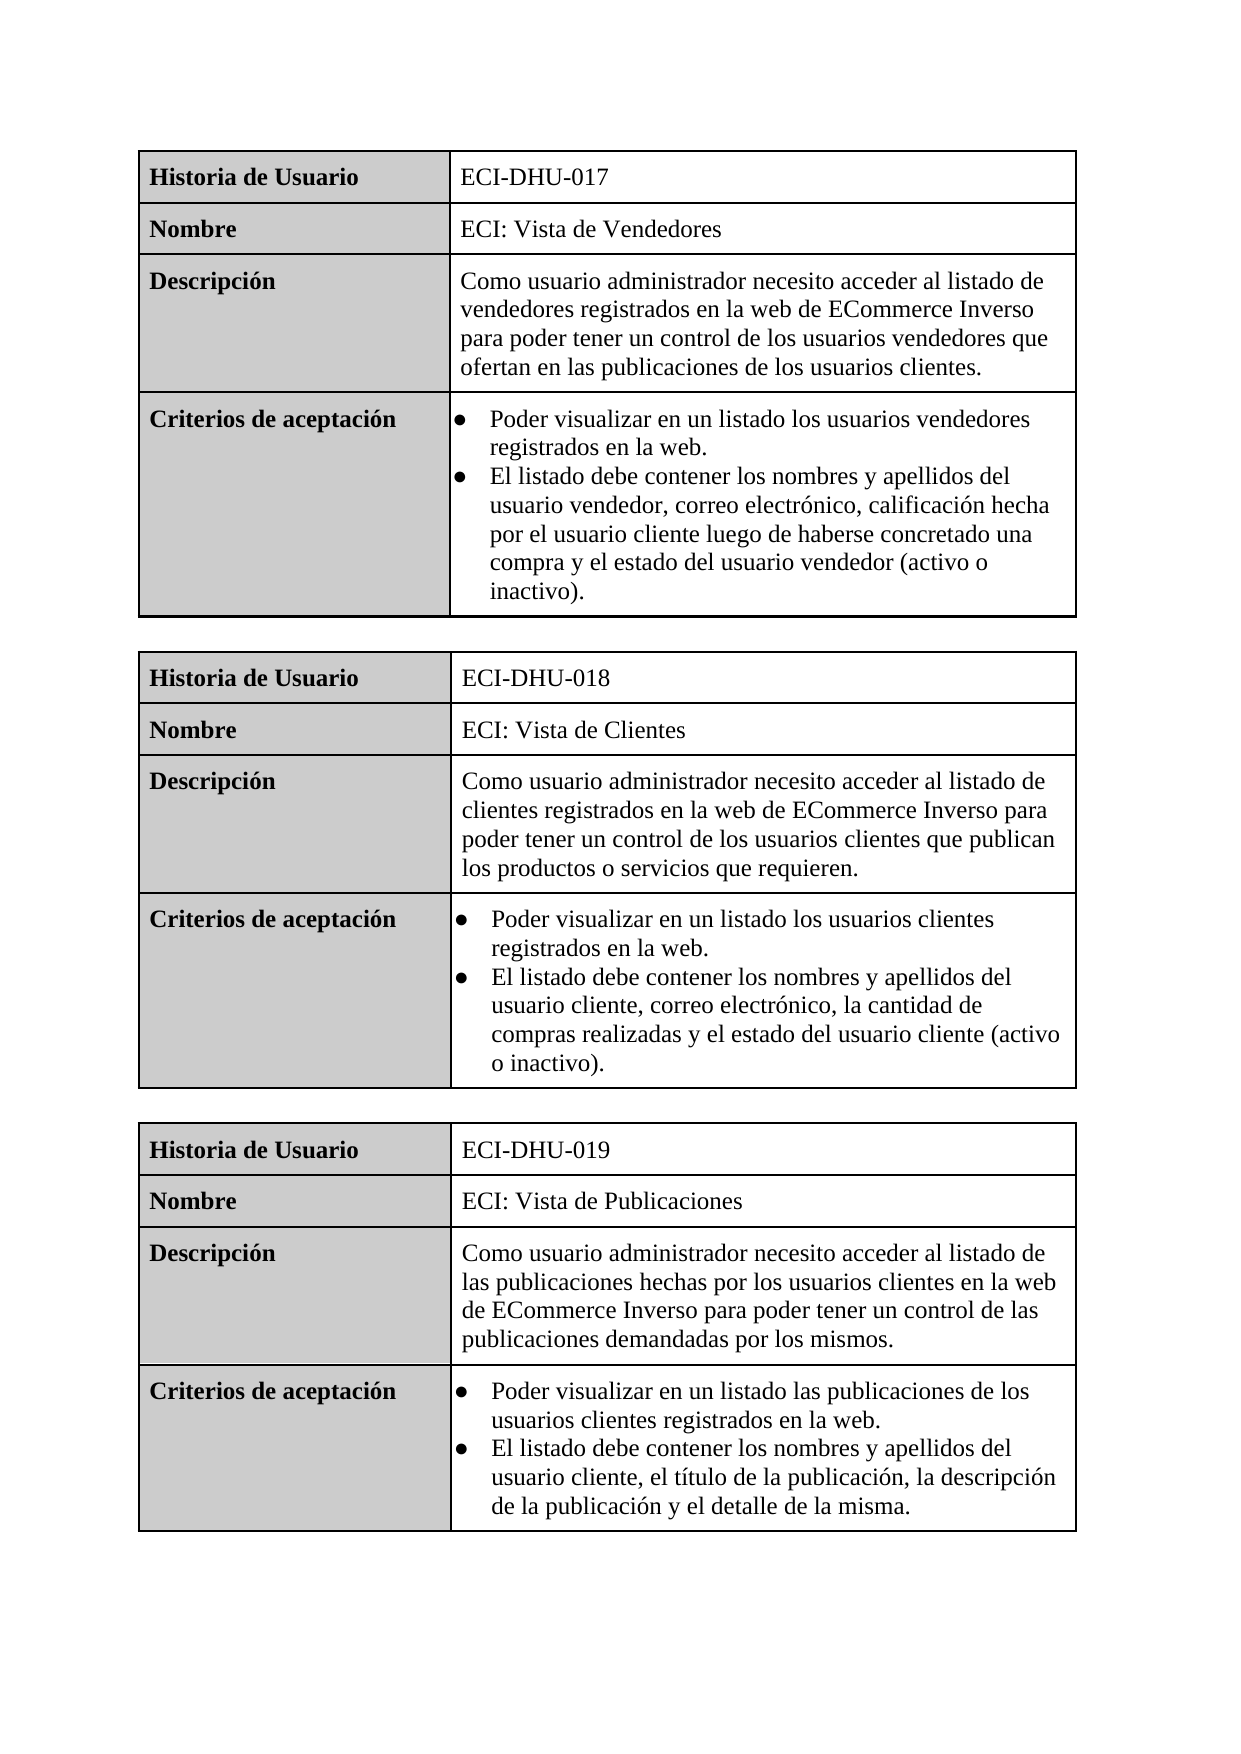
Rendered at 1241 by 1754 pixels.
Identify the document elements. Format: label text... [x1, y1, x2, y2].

table_header ECI-DHU-019 [452, 1124, 1075, 1174]
table_cell Descripción [140, 1228, 450, 1363]
table_header ECI-DHU-017 [451, 152, 1075, 202]
table_cell Poder visualizar en un listado los usuarios vendedores registrados en la web. El listado debe contener los nombres y apellidos del usuario vendedor, correo electrónico, calificación hecha por el usuario cliente luego de haberse concretado una compra y el estado del usuario vendedor (activo o inactivo). [451, 393, 1075, 615]
table_cell Nombre [140, 204, 449, 253]
table_cell Descripción [140, 255, 449, 391]
table_cell Descripción [140, 756, 450, 892]
table_header ECI-DHU-018 [452, 653, 1075, 702]
table_cell ECI: Vista de Vendedores [451, 204, 1075, 253]
table_cell Como usuario administrador necesito acceder al listado de las publicaciones hechas por los usuarios clientes en la web de ECommerce Inverso para poder tener un control de las publicaciones demandadas por los mismos. [452, 1228, 1075, 1363]
table_cell Como usuario administrador necesito acceder al listado de clientes registrados en la web de ECommerce Inverso para poder tener un control de los usuarios clientes que publican los productos o servicios que requieren. [452, 756, 1075, 892]
table_cell Criterios de aceptación [140, 1366, 450, 1530]
table_cell ECI: Vista de Clientes [452, 704, 1075, 754]
table_cell ECI: Vista de Publicaciones [452, 1176, 1075, 1226]
table_cell Poder visualizar en un listado los usuarios clientes registrados en la web. El listado debe contener los nombres y apellidos del usuario cliente, correo electrónico, la cantidad de compras realizadas y el estado del usuario cliente (activo o inactivo). [452, 894, 1075, 1087]
table_cell Nombre [140, 1176, 450, 1226]
table_cell Nombre [140, 704, 450, 754]
table_header Historia de Usuario [140, 1124, 450, 1174]
table_header Historia de Usuario [140, 152, 449, 202]
table_header Historia de Usuario [140, 653, 450, 702]
table_cell Criterios de aceptación [140, 894, 450, 1087]
table_cell Criterios de aceptación [140, 393, 449, 615]
table_cell Como usuario administrador necesito acceder al listado de vendedores registrados en la web de ECommerce Inverso para poder tener un control de los usuarios vendedores que ofertan en las publicaciones de los usuarios clientes. [451, 255, 1075, 391]
table_cell Poder visualizar en un listado las publicaciones de los usuarios clientes registrados en la web. El listado debe contener los nombres y apellidos del usuario cliente, el título de la publicación, la descripción de la publicación y el detalle de la misma. [452, 1366, 1075, 1530]
